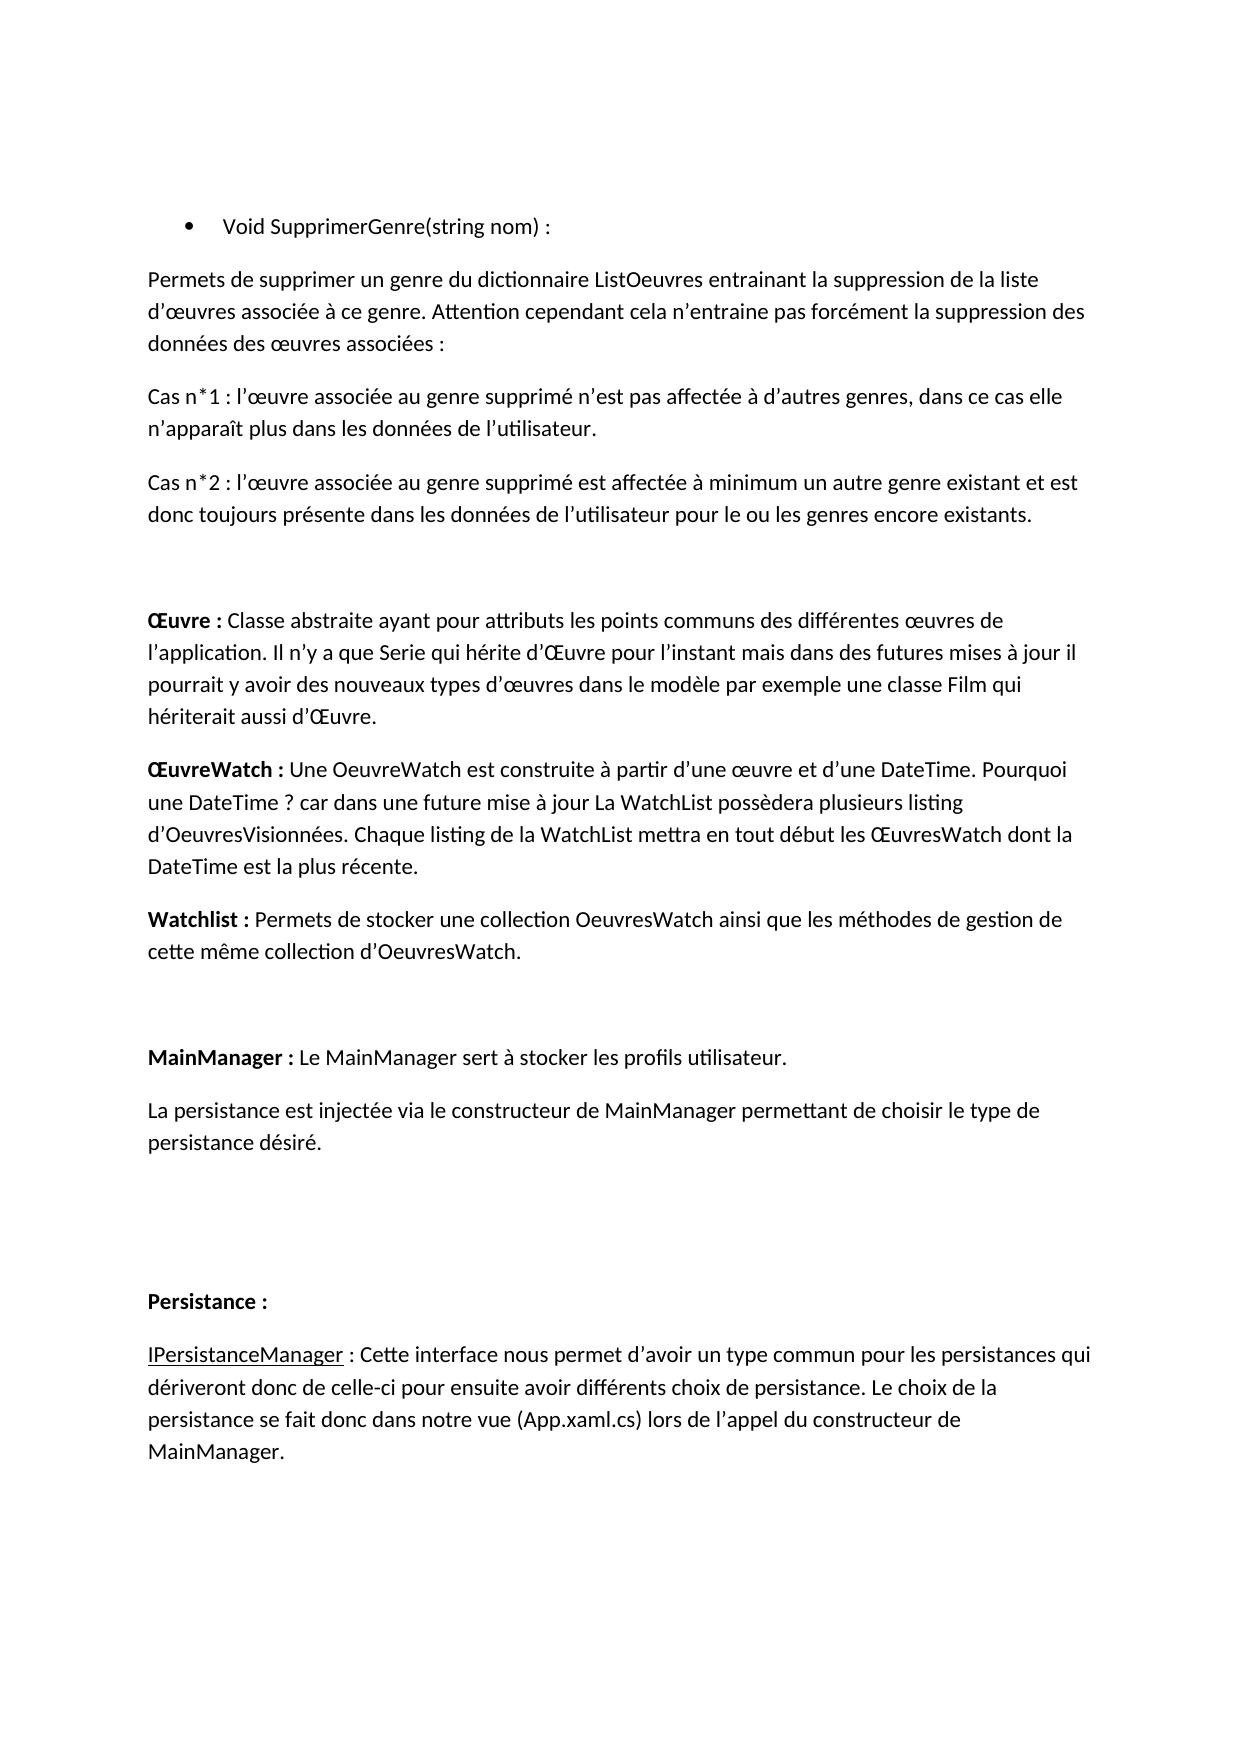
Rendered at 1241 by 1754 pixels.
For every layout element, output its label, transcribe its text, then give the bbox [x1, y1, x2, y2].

text ŒuvreWatch : Une OeuvreWatch est construite à partir d’une œuvre et d’une DateTime. Pourquoi une DateTime ? car dans une future mise à jour La WatchList possèdera plusieurs listing d’OeuvresVisionnées. Chaque listing de la WatchList mettra en tout début les ŒuvresWatch dont la DateTime est la plus récente. [148, 755, 1093, 880]
text IPersistanceManager : Cette interface nous permet d’avoir un type commun pour les persistances qui dériveront donc de celle-ci pour ensuite avoir différents choix de persistance. Le choix de la persistance se fait donc dans notre vue (App.xaml.cs) lors de l’appel du constructeur de MainManager. [148, 1341, 1093, 1465]
text Persistance : [148, 1287, 1093, 1316]
text Œuvre : Classe abstraite ayant pour attributs les points communs des différentes œuvres de l’application. Il n’y a que Serie qui hérite d’Œuvre pour l’instant mais dans des futures mises à jour il pourrait y avoir des nouveaux types d’œuvres dans le modèle par exemple une classe Film qui hériterait aussi d’Œuvre. [148, 606, 1093, 730]
text Permets de supprimer un genre du dictionnaire ListOeuvres entrainant la suppression de la liste d’œuvres associée à ce genre. Attention cependant cela n’entraine pas forcément la suppression des données des œuvres associées : [148, 265, 1093, 357]
text MainManager : Le MainManager sert à stocker les profils utilisateur. [148, 1043, 1093, 1071]
list Void SupprimerGenre(string nom) : [185, 212, 1093, 240]
text Cas n*1 : l’œuvre associée au genre supprimé n’est pas affectée à d’autres genres, dans ce cas elle n’apparaît plus dans les données de l’utilisateur. [148, 382, 1093, 443]
text Watchlist : Permets de stocker une collection OeuvresWatch ainsi que les méthodes de gestion de cette même collection d’OeuvresWatch. [148, 905, 1093, 965]
text La persistance est injectée via le constructeur de MainManager permettant de choisir le type de persistance désiré. [148, 1096, 1093, 1156]
text Cas n*2 : l’œuvre associée au genre supprimé est affectée à minimum un autre genre existant et est donc toujours présente dans les données de l’utilisateur pour le ou les genres encore existants. [148, 468, 1093, 528]
